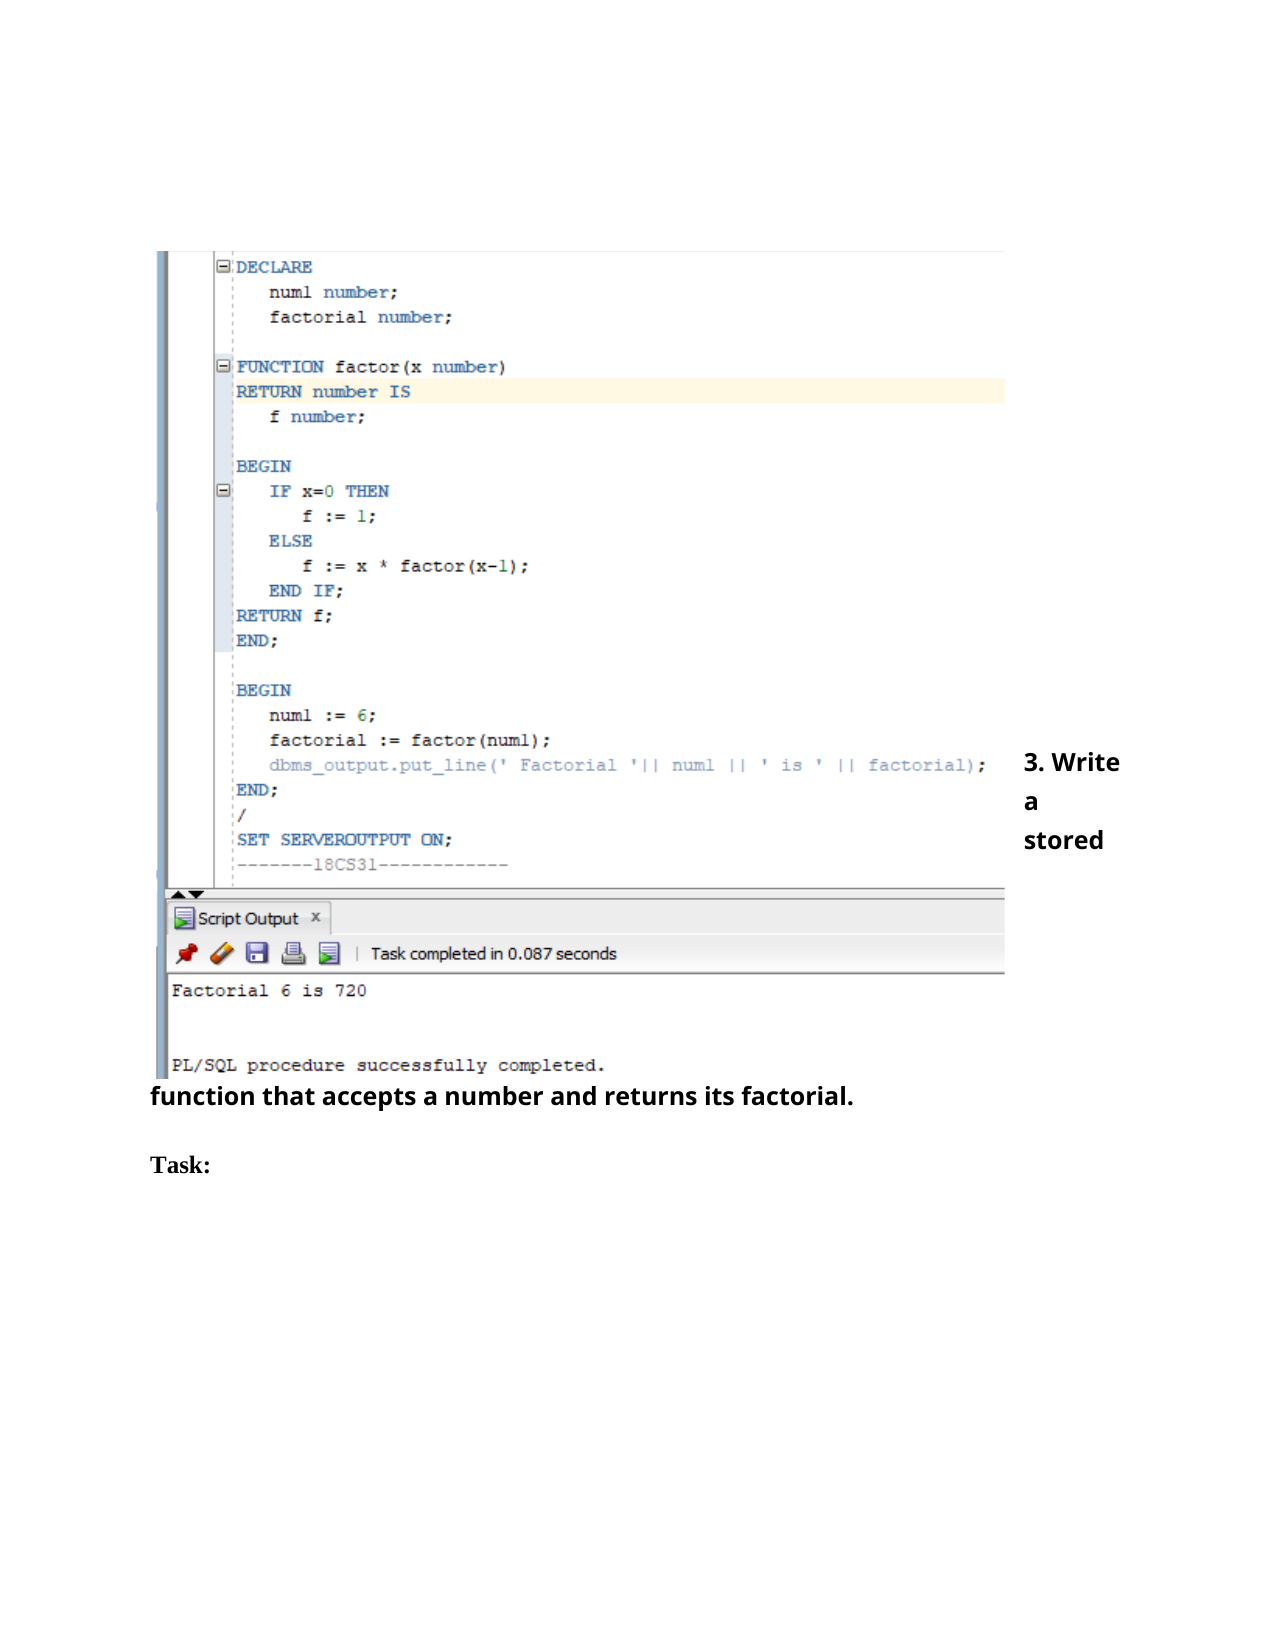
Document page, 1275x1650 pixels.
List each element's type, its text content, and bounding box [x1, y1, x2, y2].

text Task: [150, 1150, 1125, 1179]
text 3. Write a stored function that accepts a number and returns its factorial. [150, 744, 1125, 1112]
picture [156, 251, 1005, 1079]
